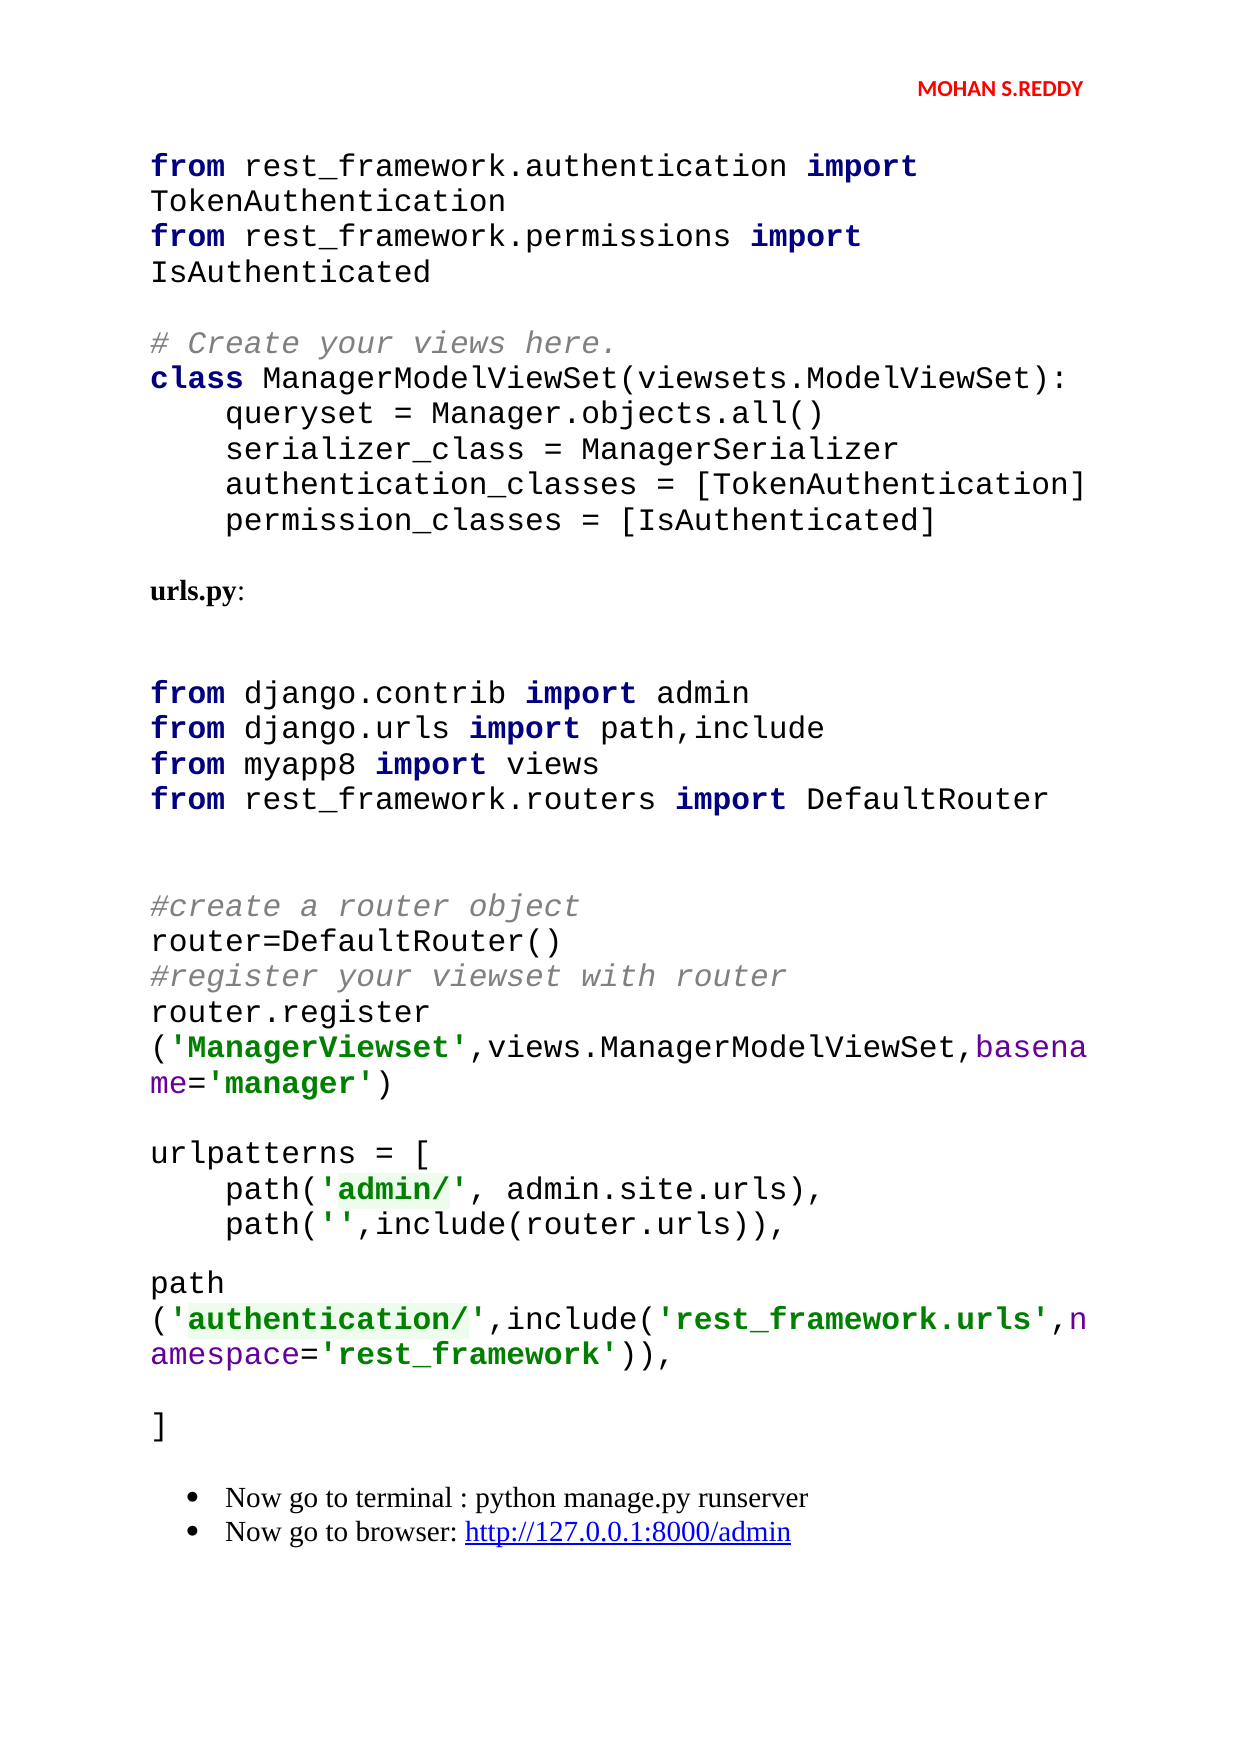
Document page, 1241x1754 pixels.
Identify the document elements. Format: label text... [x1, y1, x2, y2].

text urls.py: [150, 573, 1090, 607]
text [150, 150, 1090, 539]
list Now go to browser: http://127.0.0.1:8000/admin [187, 1514, 1090, 1548]
text from django.contrib import admin from django.urls import path,include from myapp8 import views from rest_framework.routers import DefaultRouter #create a router object router=DefaultRouter() #register your viewset with router router.register('ManagerViewset',views.ManagerModelViewSet,basename='manager') urlpatterns = [ path('admin/', admin.site.urls), path('',include(router.urls)), path('authentication/',include('rest_framework.urls',namespace='rest_framework')), ] [150, 607, 1090, 1445]
list Now go to terminal : python manage.py runserver [187, 1480, 1090, 1514]
